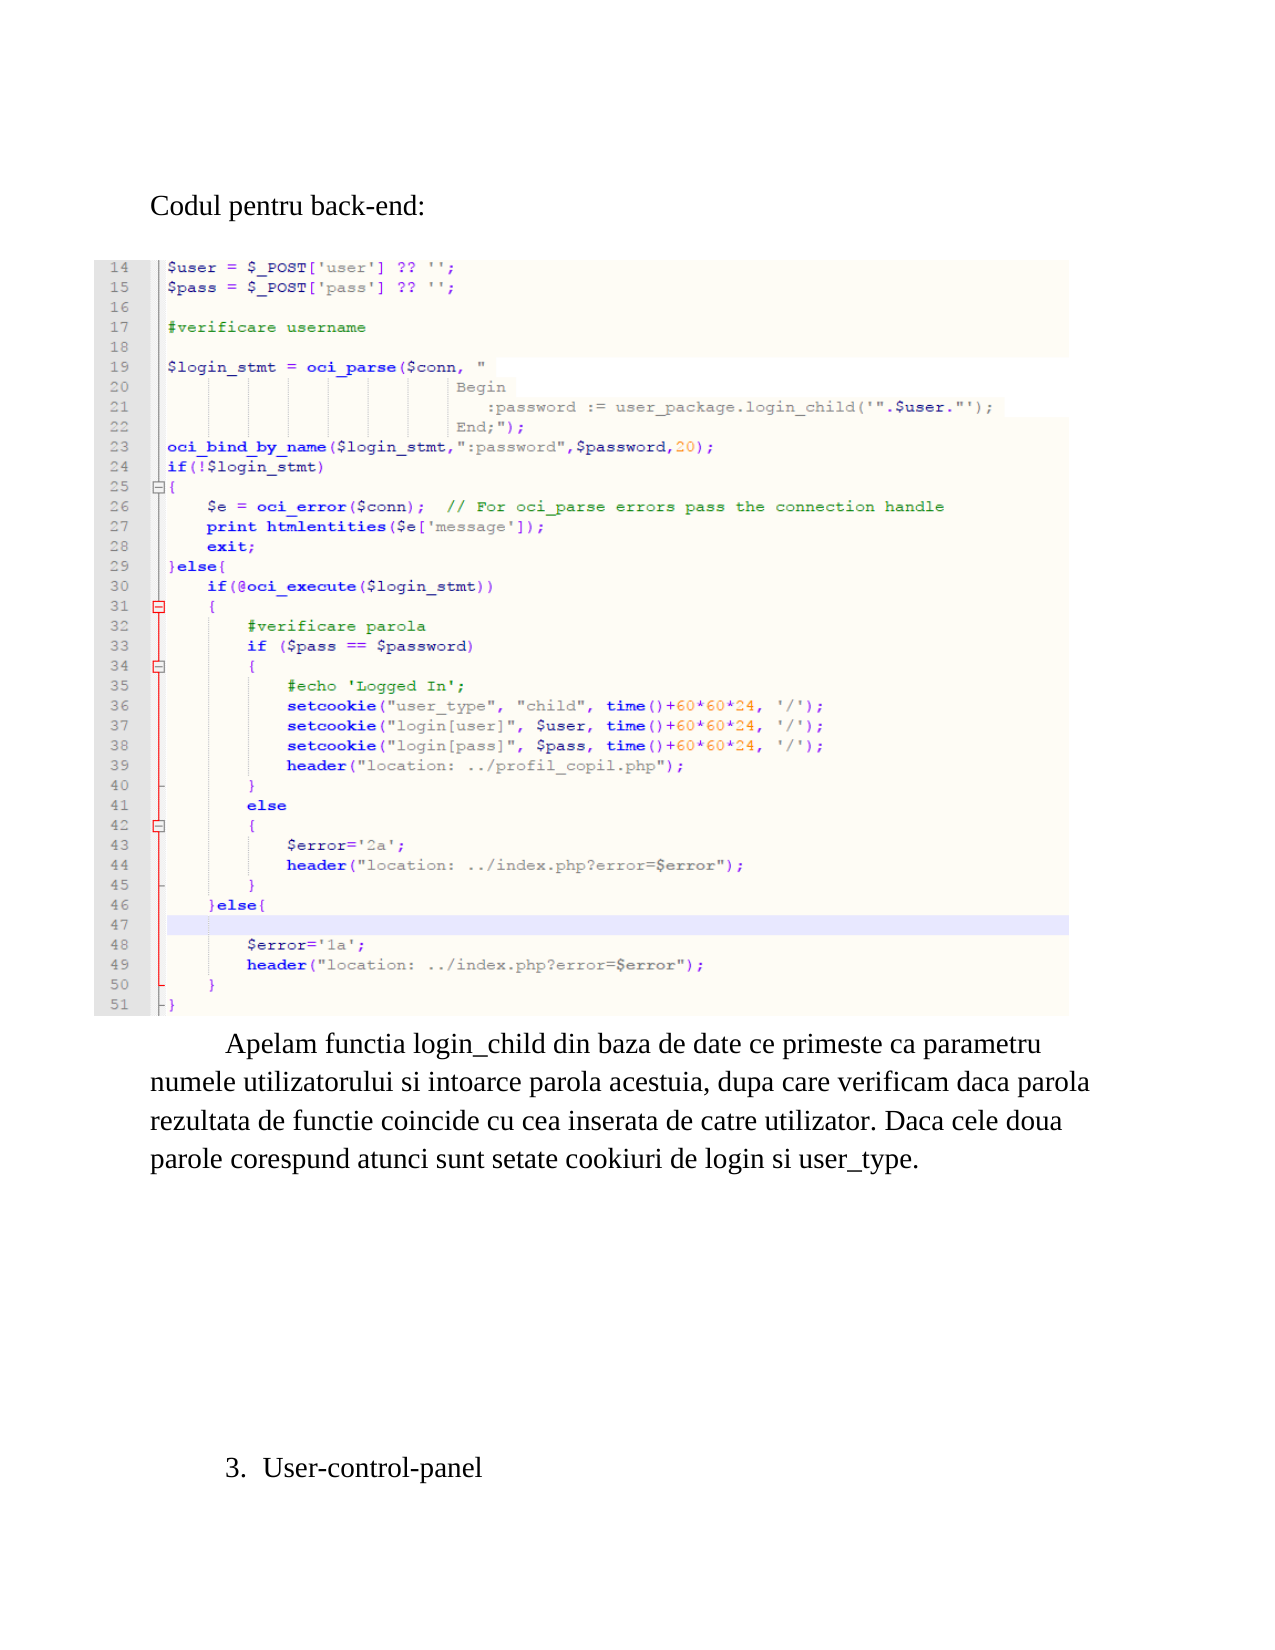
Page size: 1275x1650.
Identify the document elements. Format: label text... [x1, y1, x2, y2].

text Codul pentru back-end: [150, 188, 1125, 222]
list User-control-panel [225, 1450, 1125, 1483]
picture [94, 260, 1069, 1016]
